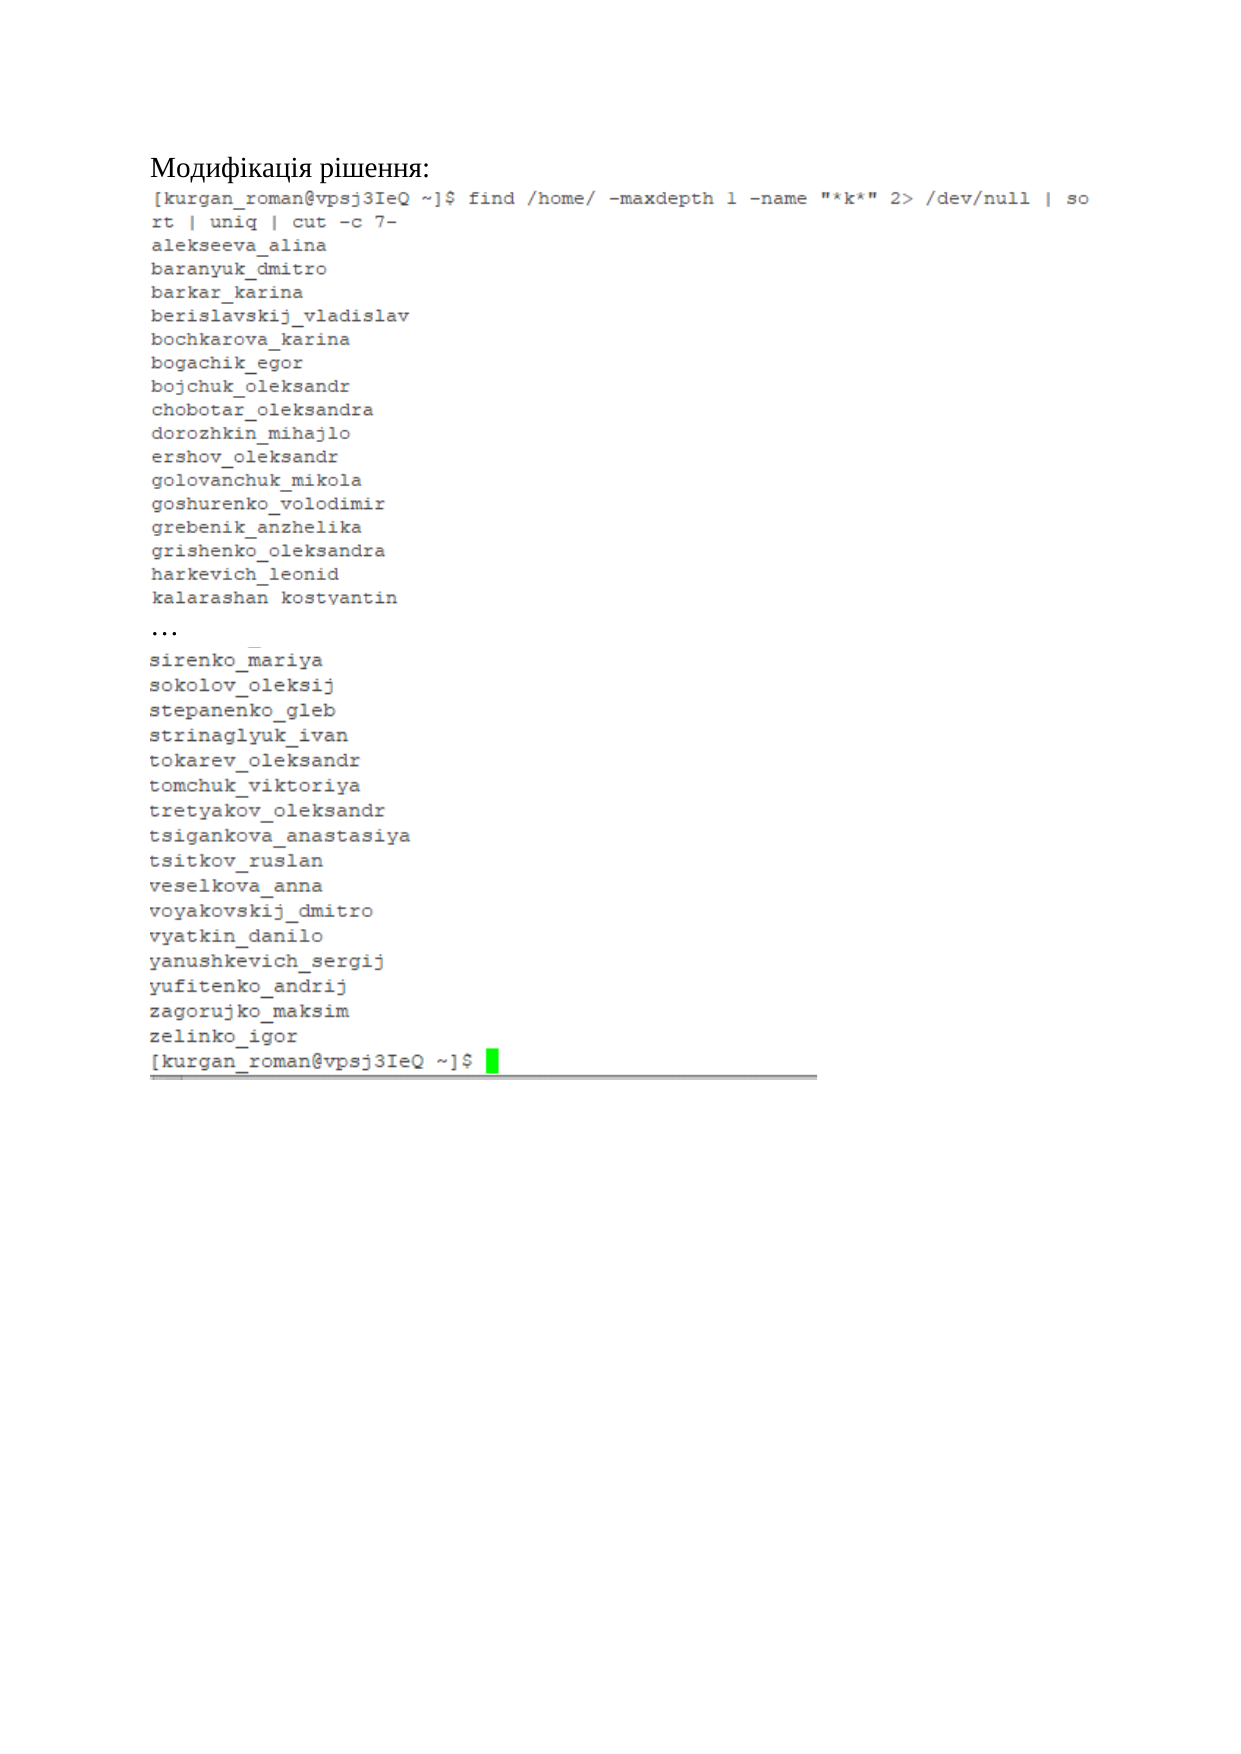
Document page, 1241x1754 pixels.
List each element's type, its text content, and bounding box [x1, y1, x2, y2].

picture [150, 647, 818, 1080]
text Модифікація рішення: [150, 150, 1090, 183]
picture [150, 188, 1091, 605]
text … [150, 608, 1090, 642]
